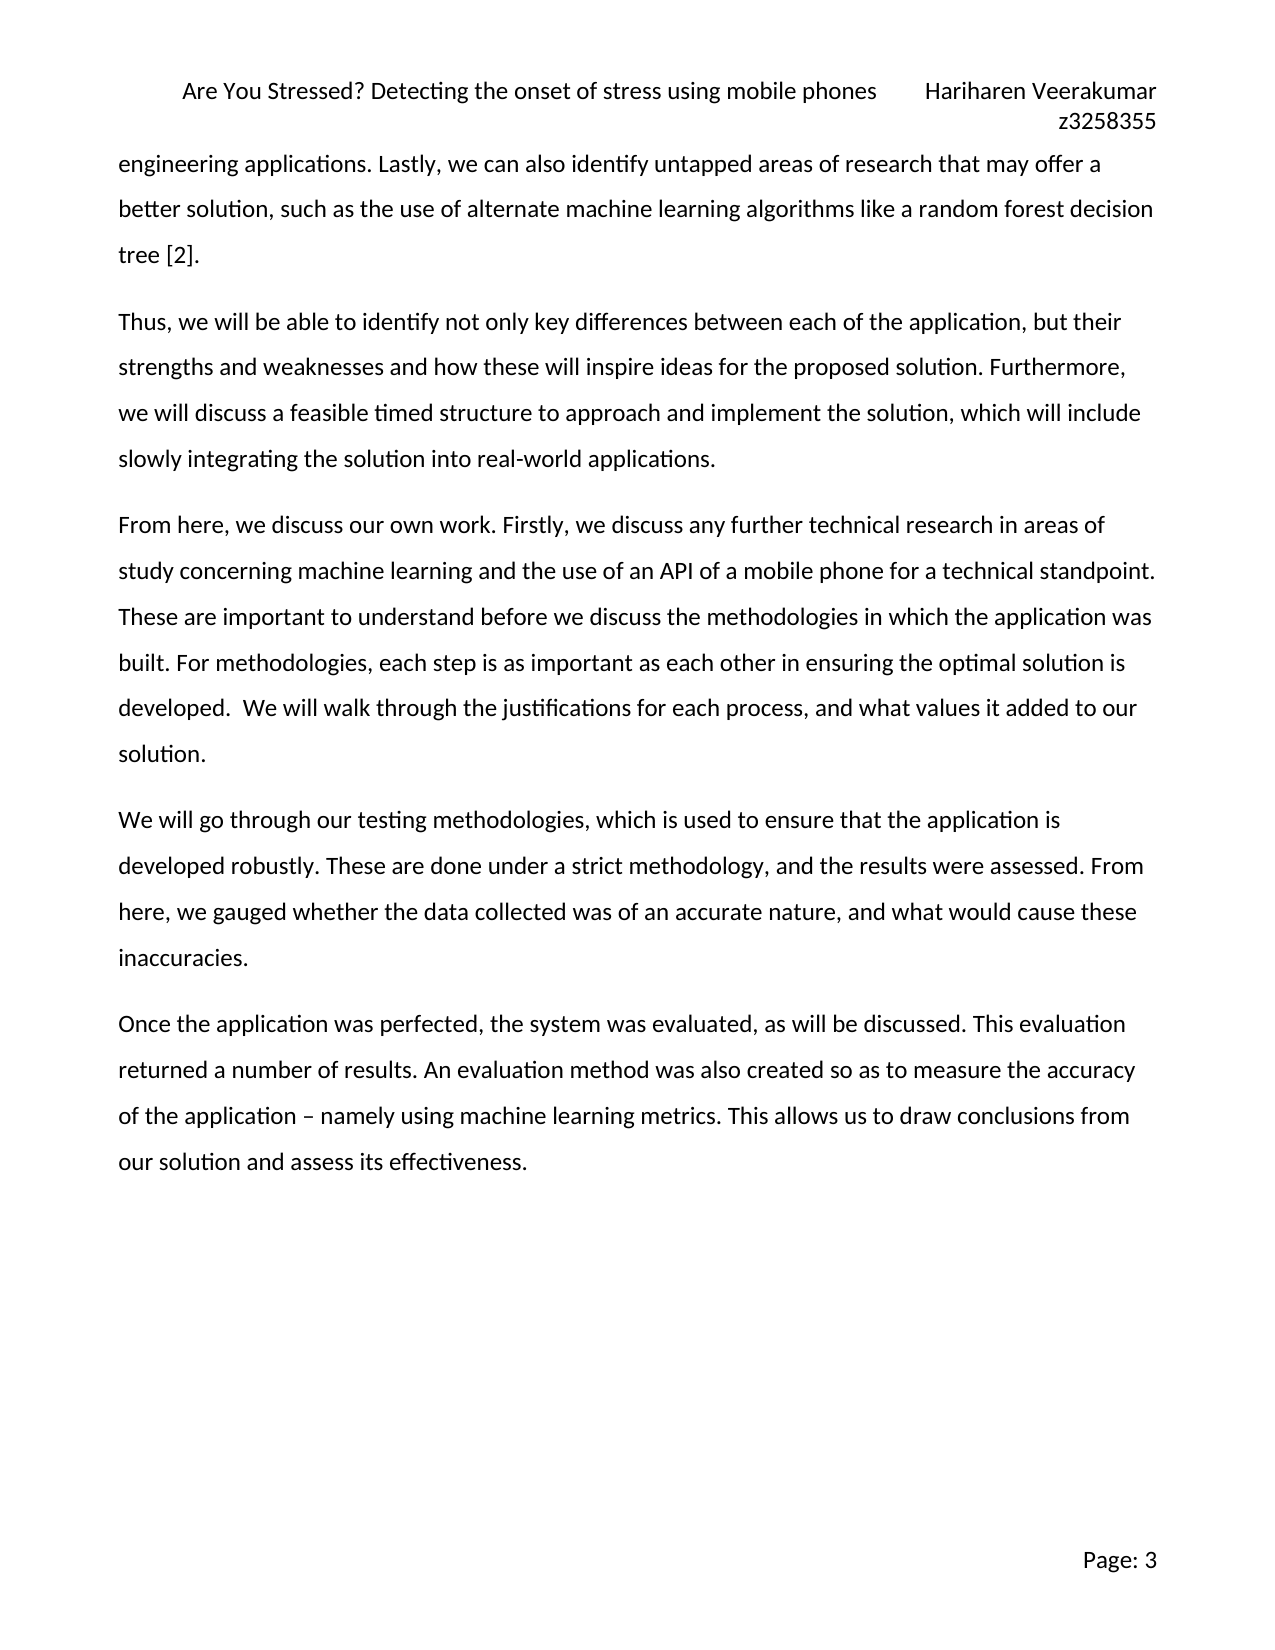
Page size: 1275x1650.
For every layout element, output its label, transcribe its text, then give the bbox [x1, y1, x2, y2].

text Thus, we will be able to identify not only key differences between each of the application, but their strengths and weaknesses and how these will inspire ideas for the proposed solution. Furthermore, we will discuss a feasible timed structure to approach and implement the solution, which will include slowly integrating the solution into real-world applications. [118, 306, 1157, 473]
text Once the application was perfected, the system was evaluated, as will be discussed. This evaluation returned a number of results. An evaluation method was also created so as to measure the accuracy of the application – namely using machine learning metrics. This allows us to draw conclusions from our solution and assess its effectiveness. [118, 1008, 1157, 1176]
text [118, 148, 1157, 270]
text We will go through our testing methodologies, which is used to ensure that the application is developed robustly. These are done under a strict methodology, and the results were assessed. From here, we gauged whether the data collected was of an accurate nature, and what would cause these inaccuracies. [118, 805, 1157, 972]
text From here, we discuss our own work. Firstly, we discuss any further technical research in areas of study concerning machine learning and the use of an API of a mobile phone for a technical standpoint. These are important to understand before we discuss the methodologies in which the application was built. For methodologies, each step is as important as each other in ensuring the optimal solution is developed. We will walk through the justifications for each process, and what values it added to our solution. [118, 509, 1157, 769]
